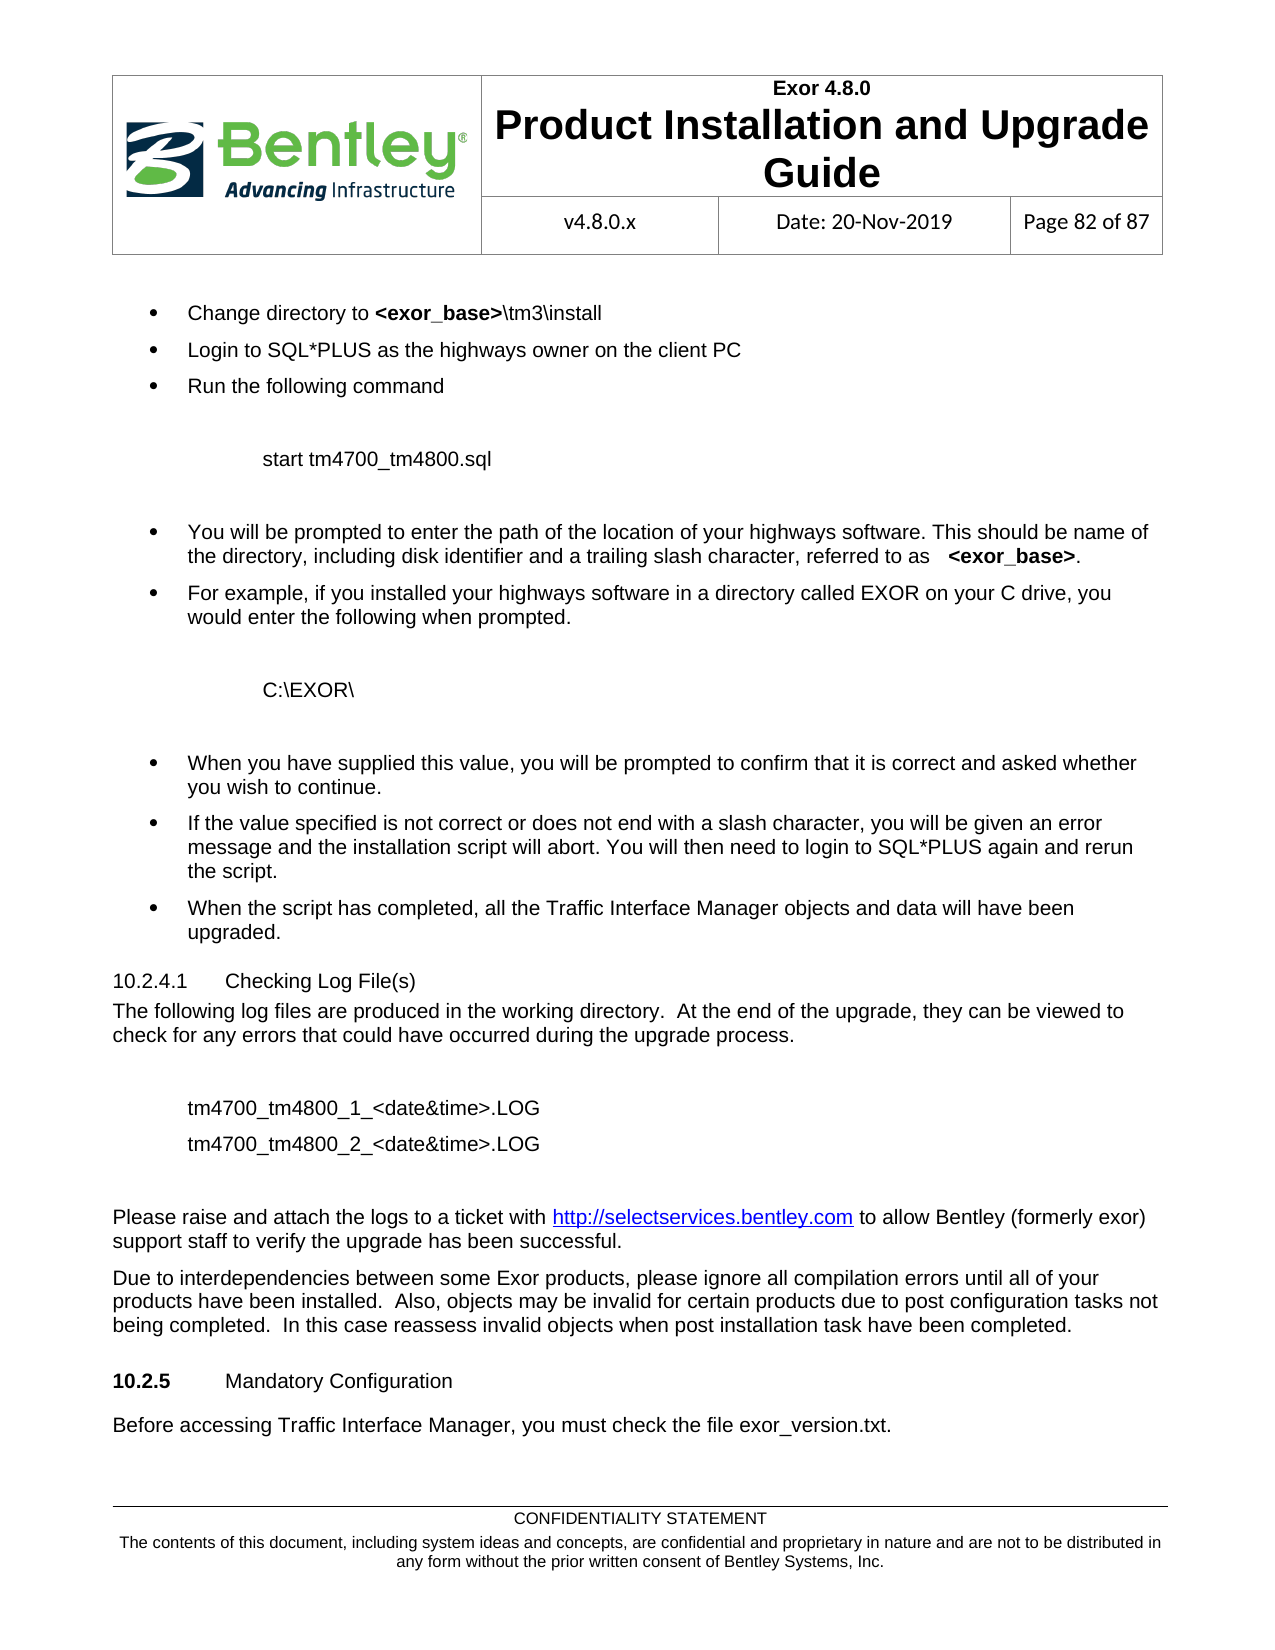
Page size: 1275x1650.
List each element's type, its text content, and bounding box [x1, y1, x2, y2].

list Login to SQL*PLUS as the highways owner on the client PC [150, 338, 1162, 362]
list Run the following command [150, 374, 1162, 398]
list You will be prompted to enter the path of the location of your highways software. This should be name of the directory, including disk identifier and a trailing slash character, referred to as <exor_base>. [150, 520, 1162, 568]
subtitle Checking Log File(s) [112, 968, 1162, 992]
subtitle Mandatory Configuration [112, 1368, 1162, 1392]
picture [126, 121, 468, 201]
text The following log files are produced in the working directory. At the end of the upgrade, they can be viewed to check for any errors that could have occurred during the upgrade process. [112, 999, 1162, 1047]
list When the script has completed, all the Traffic Interface Manager objects and data will have been upgraded. [150, 896, 1162, 943]
text C:\EXOR\ [187, 678, 1162, 702]
text Due to interdependencies between some Exor products, please ignore all compilation errors until all of your products have been installed. Also, objects may be invalid for certain products due to post configuration tasks not being completed. In this case reassess invalid objects when post installation task have been completed. [112, 1265, 1162, 1337]
text Before accessing Traffic Interface Manager, you must check the file exor_version.txt. [112, 1413, 1162, 1437]
list Change directory to <exor_base>\tm3\install [150, 301, 1162, 325]
list If the value specified is not correct or does not end with a slash character, you will be given an error message and the installation script will abort. You will then need to login to SQL*PLUS again and rerun the script. [150, 811, 1162, 883]
text Please raise and attach the logs to a ticket with http://selectservices.bentley.com to allow Bentley (formerly exor) support staff to verify the upgrade has been successful. [112, 1205, 1162, 1253]
text tm4700_tm4800_2_<date&time>.LOG [112, 1132, 1162, 1156]
text start tm4700_tm4800.sql [112, 447, 1162, 471]
text tm4700_tm4800_1_<date&time>.LOG [112, 1096, 1162, 1119]
list When you have supplied this value, you will be prompted to confirm that it is correct and asked whether you wish to continue. [150, 751, 1162, 798]
list For example, if you installed your highways software in a directory called EXOR on your C drive, you would enter the following when prompted. [150, 581, 1162, 629]
